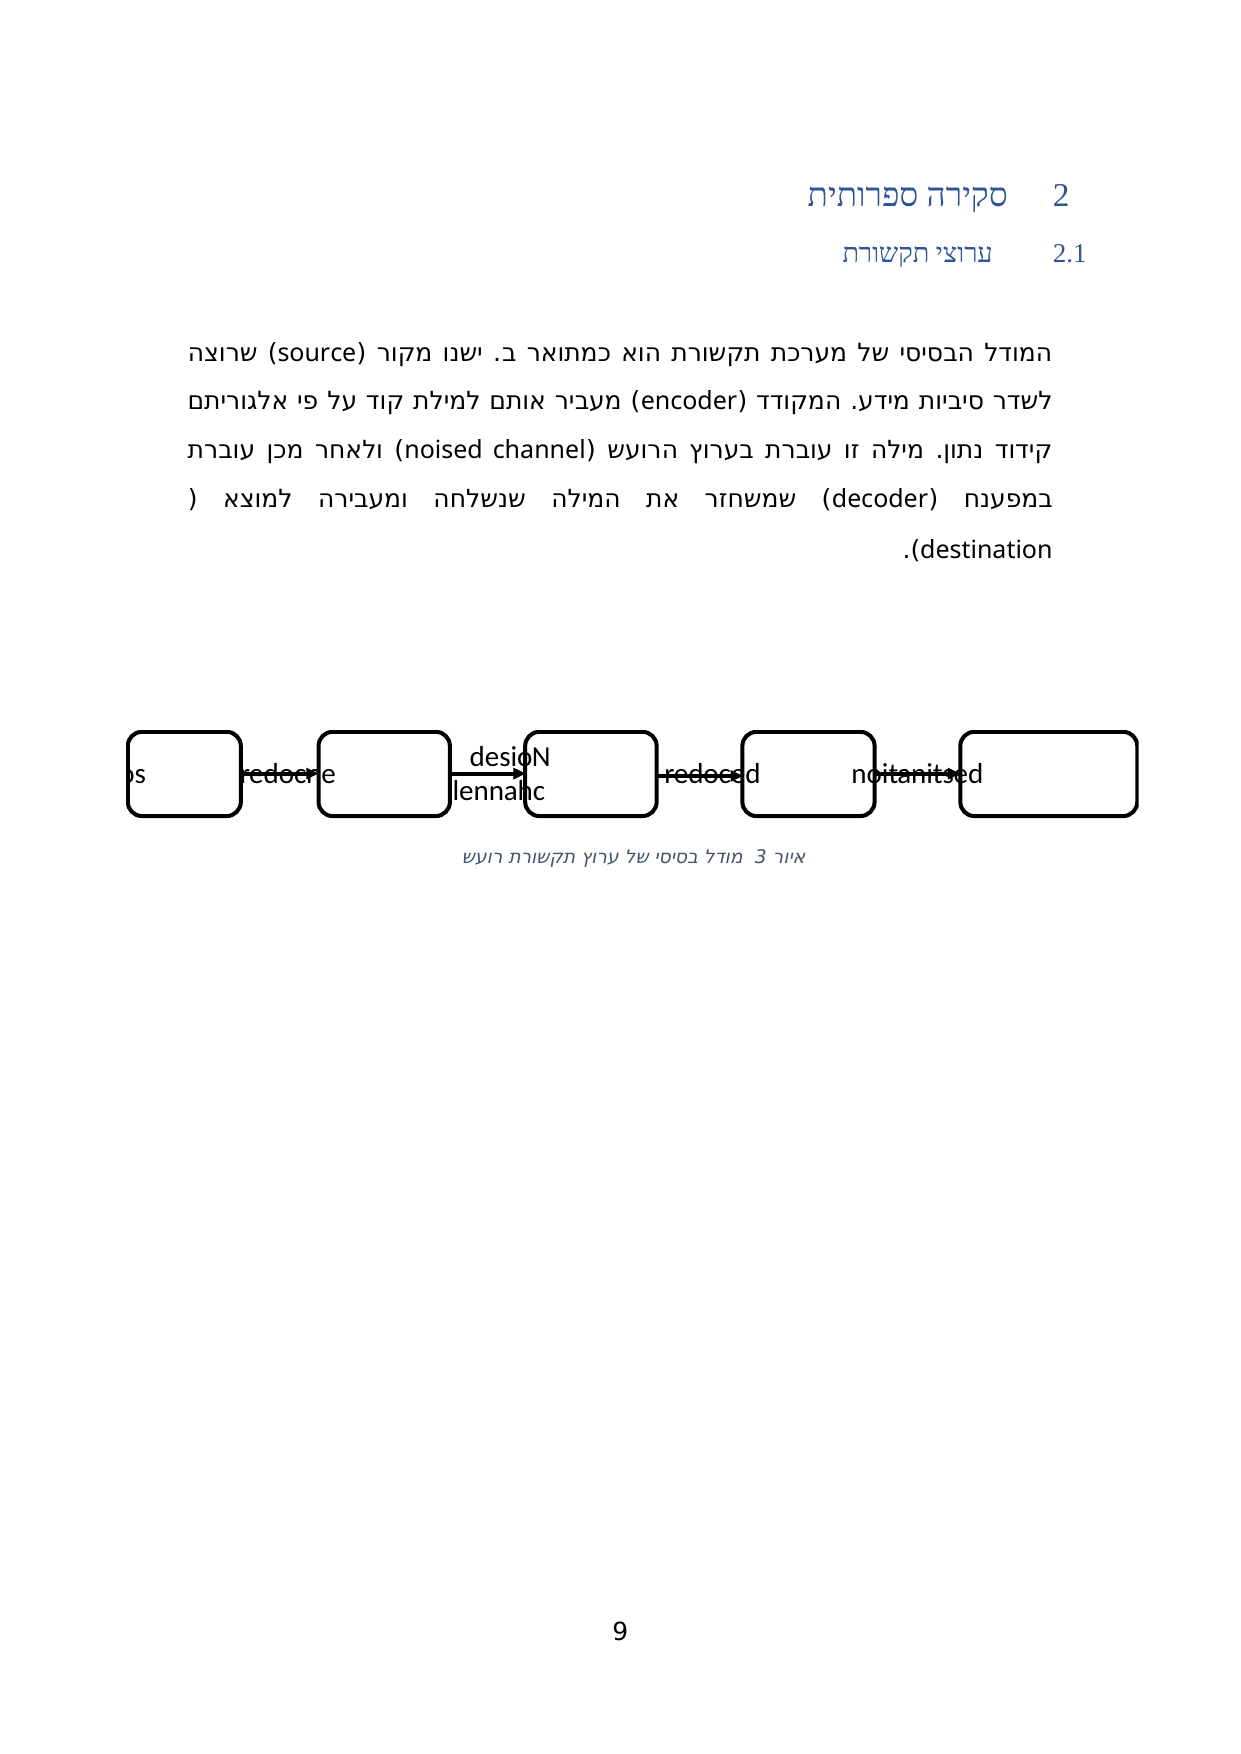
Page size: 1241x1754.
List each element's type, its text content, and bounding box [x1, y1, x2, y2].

text המודל הבסיסי של מערכת תקשורת הוא כמתואר באיור 1. ישנו מקור (source) שרוצה לשדר סיביות מידע. המקודד (encoder) מעביר אותם למילת קוד על פי אלגוריתם קידוד נתון. מילה זו עוברת בערוץ הרועש (noised channel) ולאחר מכן עוברת במפענח (decoder) שמשחזר את המילה שנשלחה ומעבירה למוצא (destination). [187, 334, 1053, 565]
subtitle ערוצי תקשורת [187, 237, 1053, 268]
subtitle סקירה ספרותית [187, 175, 1053, 213]
